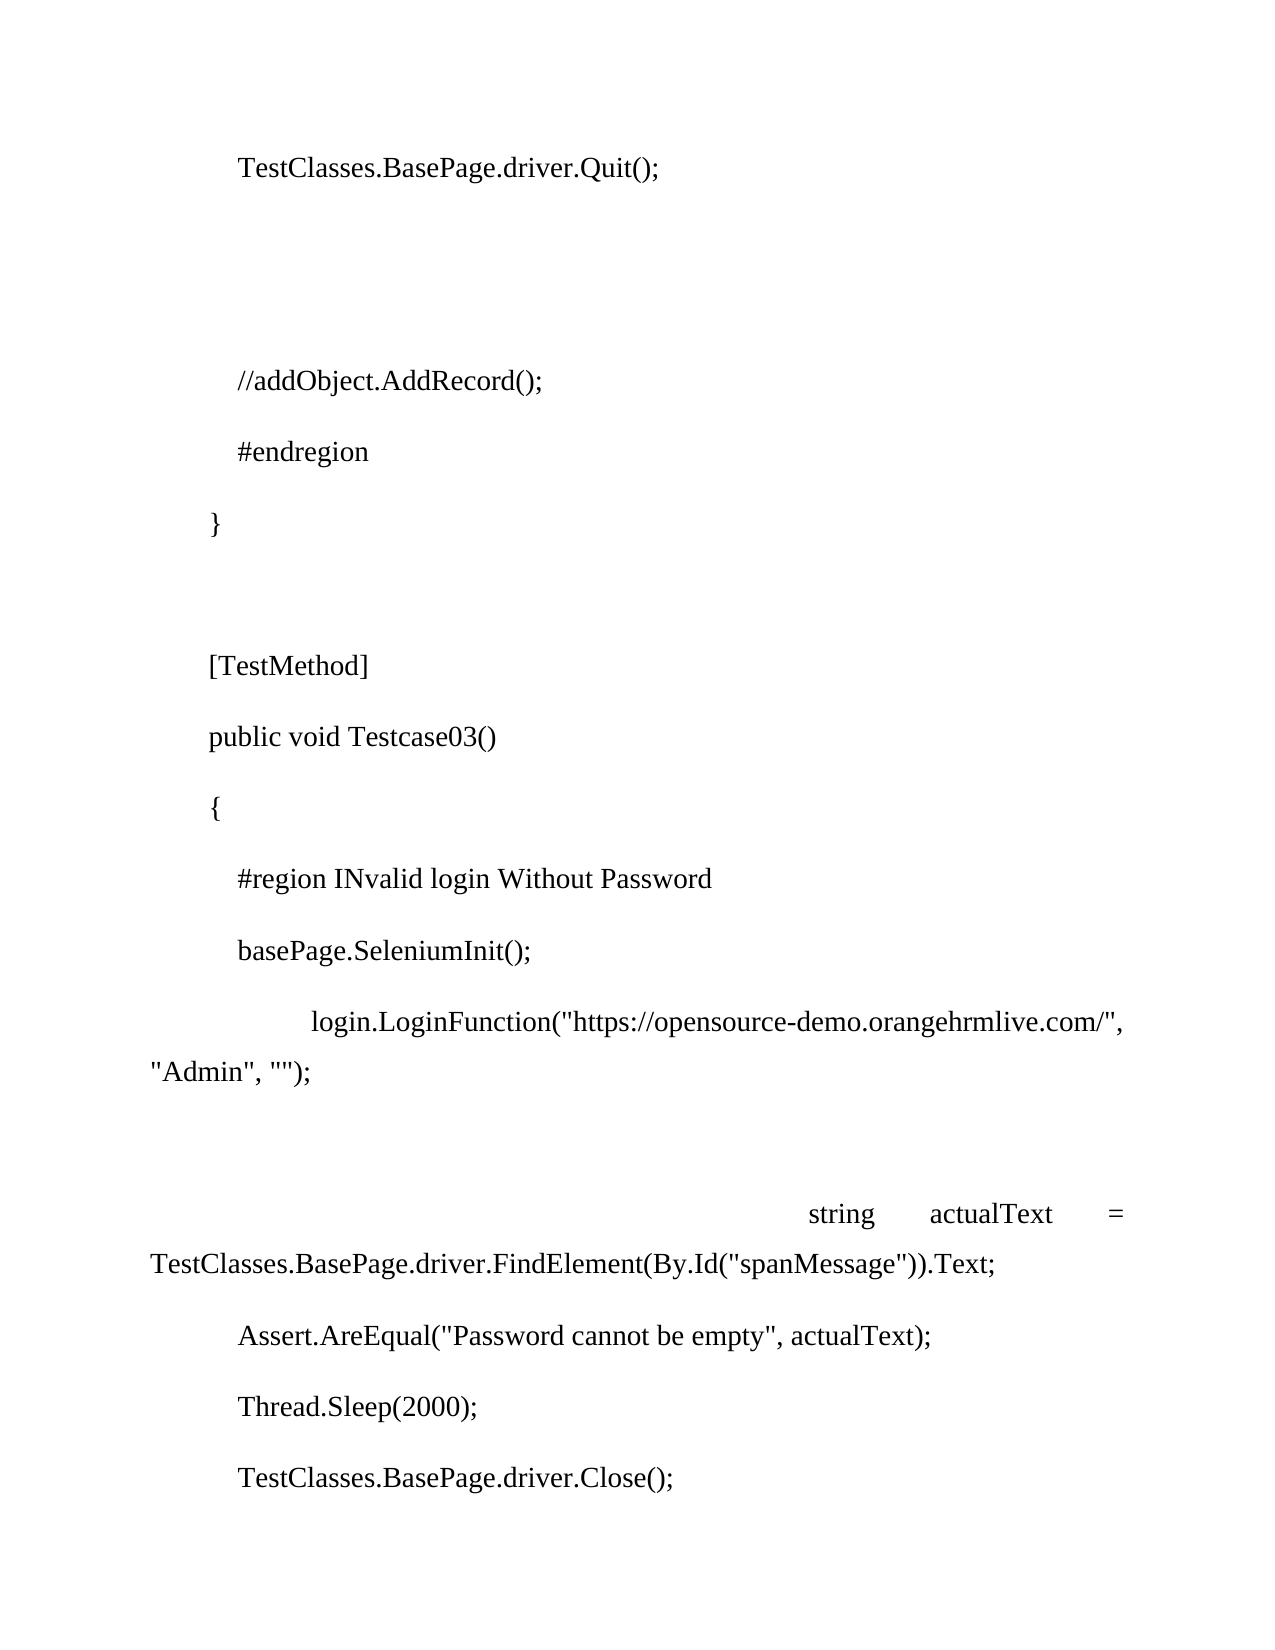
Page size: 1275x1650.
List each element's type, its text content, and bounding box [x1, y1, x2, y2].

text [TestMethod] [150, 648, 1125, 682]
text TestClasses.BasePage.driver.Quit(); [150, 150, 1125, 183]
text string actualText = TestClasses.BasePage.driver.FindElement(By.Id("spanMessage")).Text; [150, 1196, 1125, 1280]
text public void Testcase03() [150, 719, 1125, 753]
text TestClasses.BasePage.driver.Close(); [150, 1460, 1125, 1494]
text login.LoginFunction("https://opensource-demo.orangehrmlive.com/", "Admin", ""); [150, 1004, 1125, 1088]
text } [150, 506, 1125, 539]
text #region INvalid login Without Password [150, 861, 1125, 895]
text { [150, 790, 1125, 824]
text basePage.SeleniumInit(); [150, 933, 1125, 966]
text Assert.AreEqual("Password cannot be empty", actualText); [150, 1318, 1125, 1351]
text Thread.Sleep(2000); [150, 1389, 1125, 1422]
text //addObject.AddRecord(); [150, 363, 1125, 397]
text #endregion [150, 434, 1125, 468]
